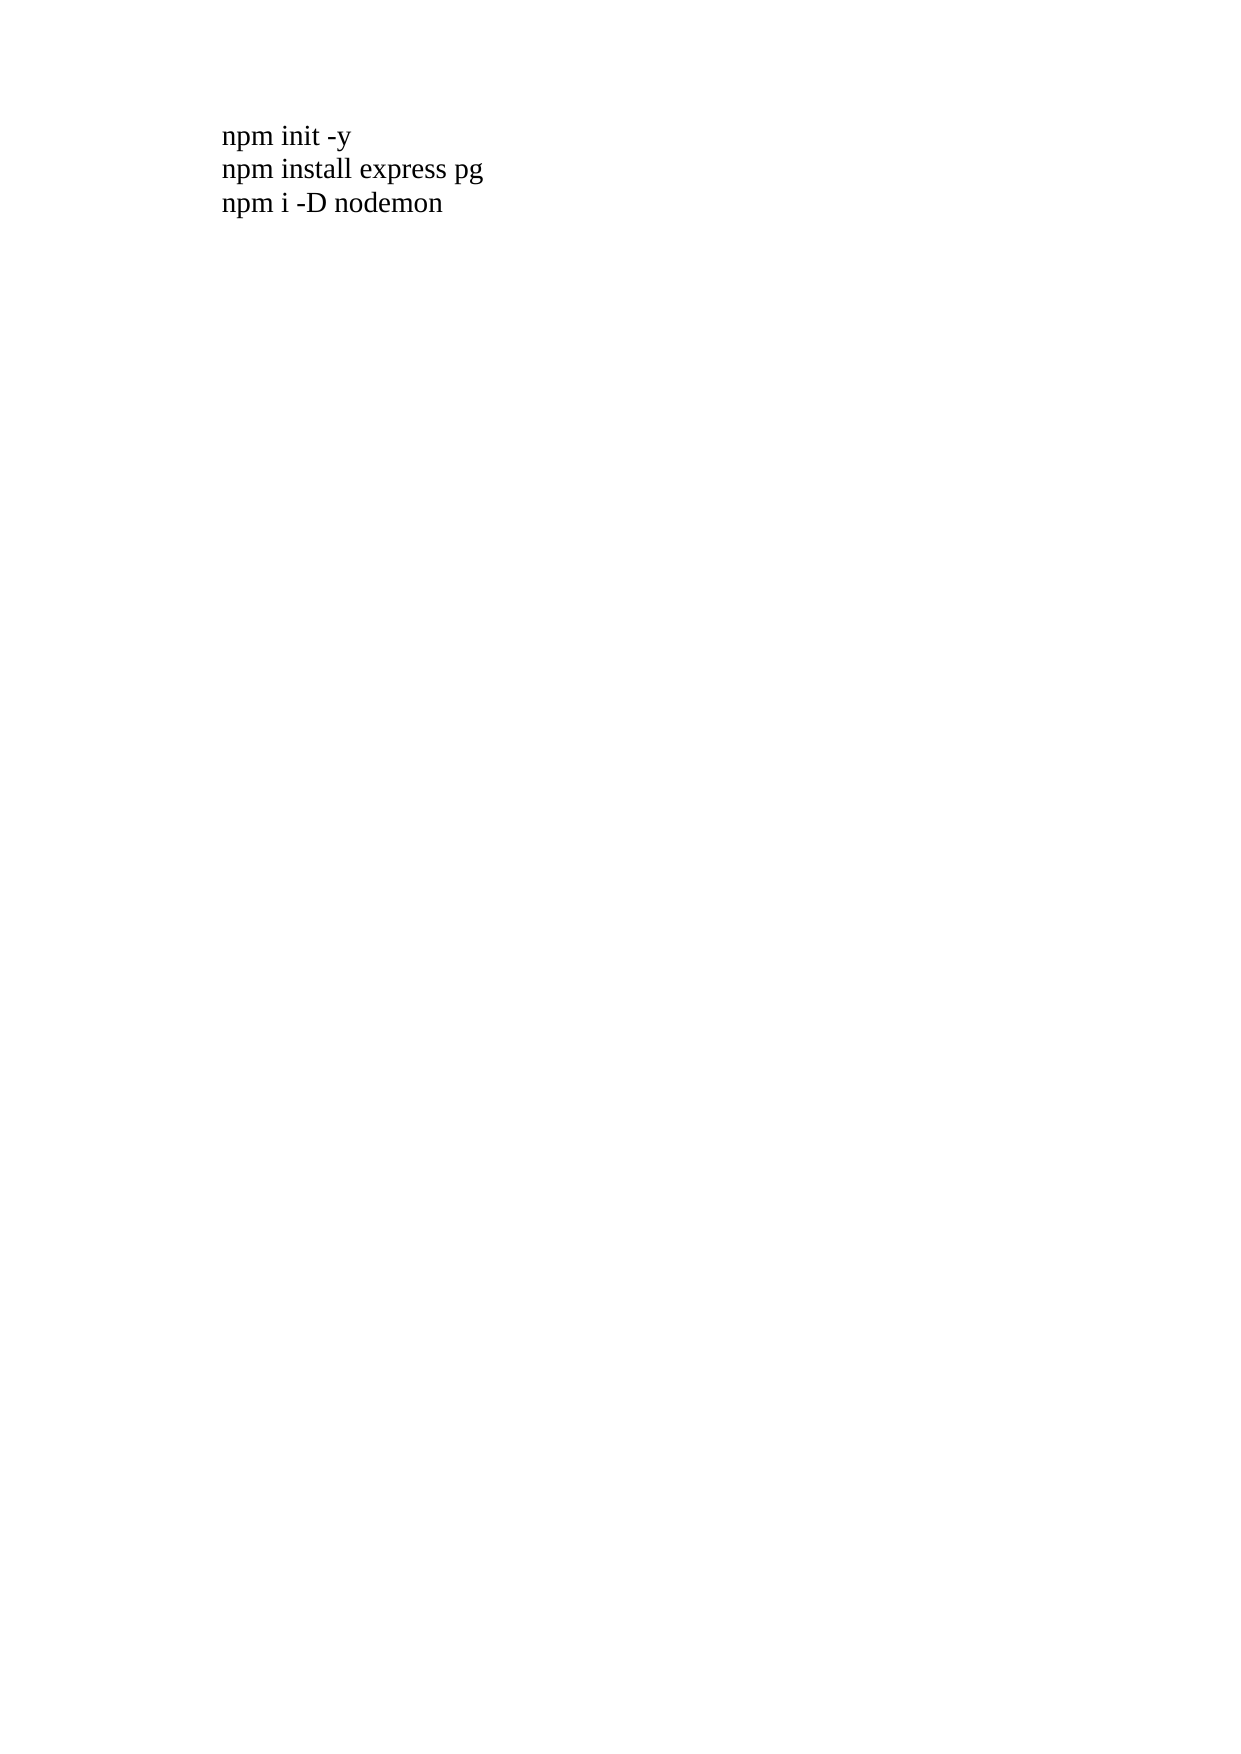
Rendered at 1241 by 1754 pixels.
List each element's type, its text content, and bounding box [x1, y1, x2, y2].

text npm install express pg [148, 152, 1181, 185]
text npm init -y [148, 118, 1181, 152]
text npm i -D nodemon [148, 185, 1181, 219]
